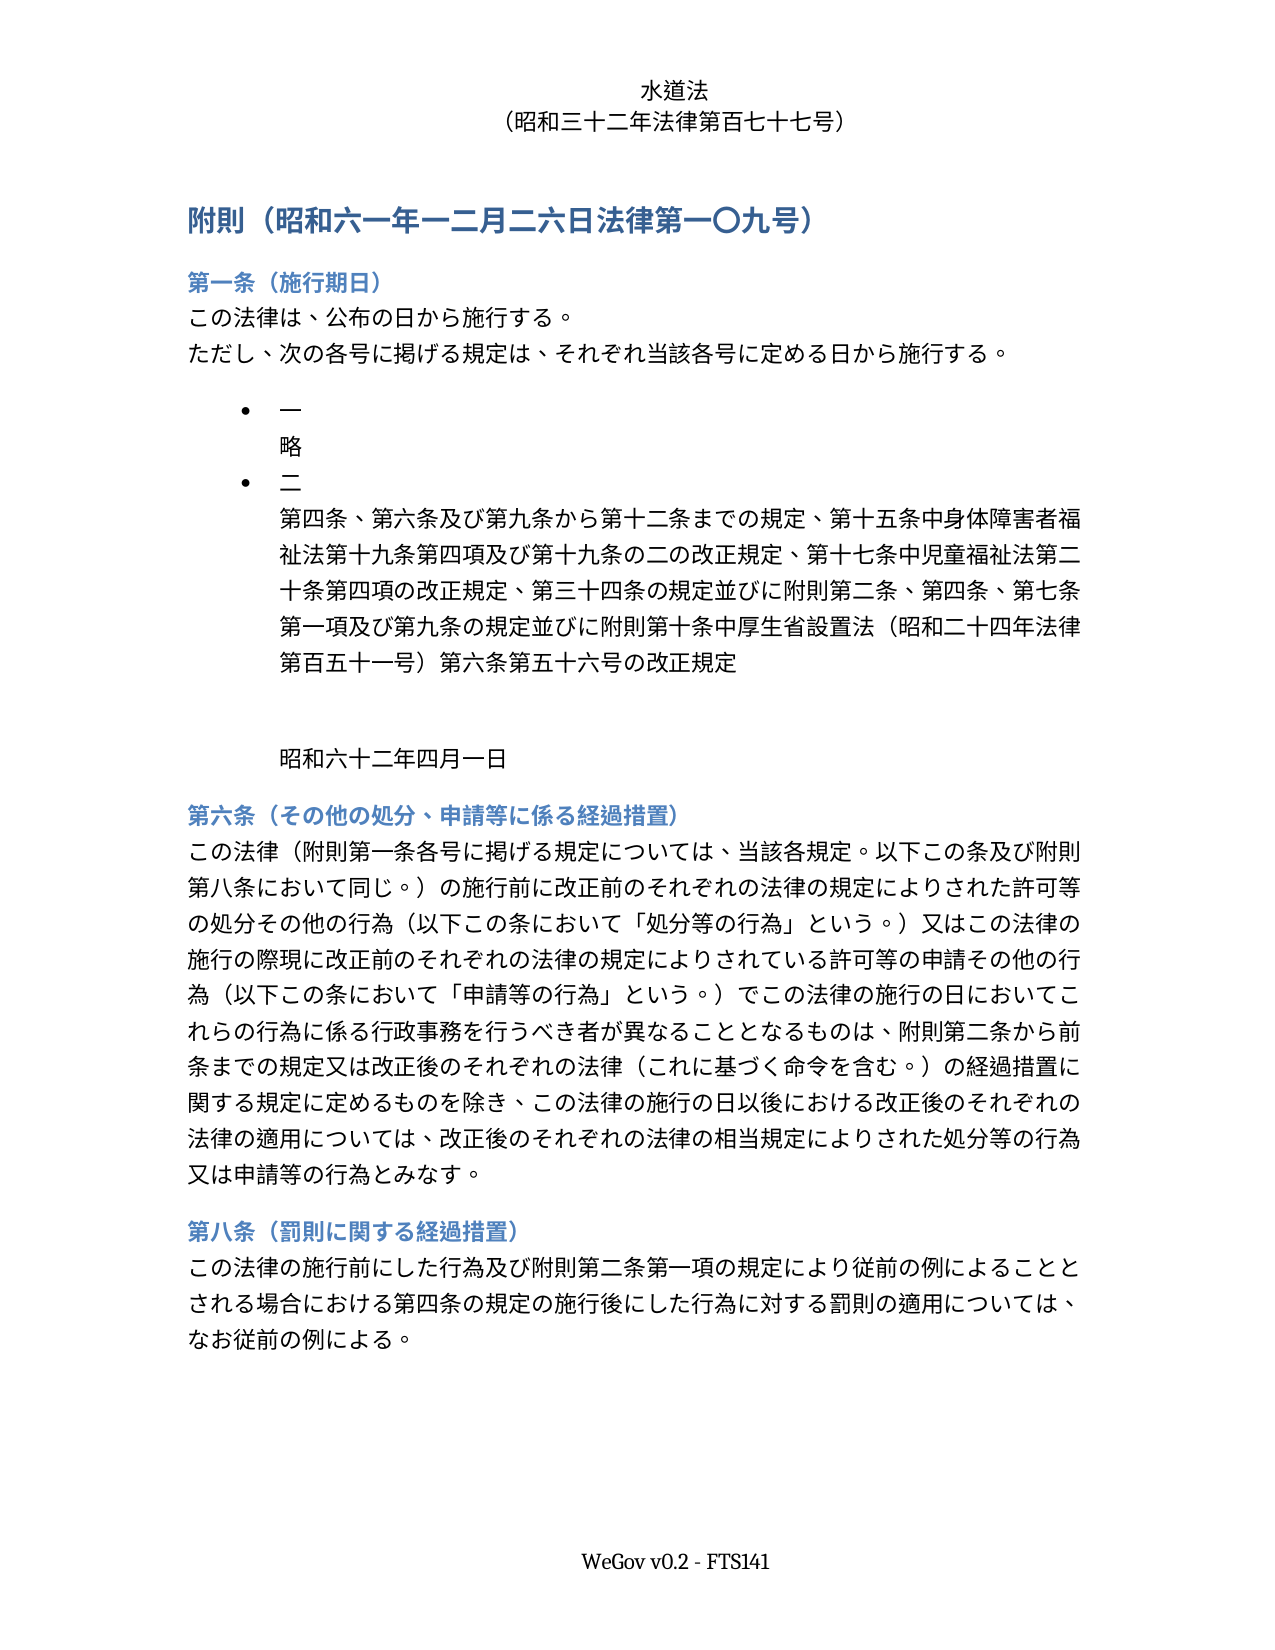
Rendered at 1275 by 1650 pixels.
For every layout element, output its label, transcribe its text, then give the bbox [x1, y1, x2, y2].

subtitle 第六条（その他の処分、申請等に係る経過措置） [187, 800, 1087, 831]
list 二 第四条、第六条及び第九条から第十二条までの規定、第十五条中身体障害者福祉法第十九条第四項及び第十九条の二の改正規定、第十七条中児童福祉法第二十条第四項の改正規定、第三十四条の規定並びに附則第二条、第四条、第七条第一項及び第九条の規定並びに附則第十条中厚生省設置法（昭和二十四年法律第百五十一号）第六条第五十六号の改正規定 昭和六十二年四月一日 [242, 467, 1087, 774]
text この法律は、公布の日から施行する。 ただし、次の各号に掲げる規定は、それぞれ当該各号に定める日から施行する。 [187, 302, 1087, 369]
subtitle 第八条（罰則に関する経過措置） [187, 1216, 1087, 1247]
text この法律の施行前にした行為及び附則第二条第一項の規定により従前の例によることとされる場合における第四条の規定の施行後にした行為に対する罰則の適用については、なお従前の例による。 [187, 1252, 1087, 1355]
list 一 略 [242, 395, 1087, 462]
subtitle 第一条（施行期日） [187, 266, 1087, 298]
text この法律（附則第一条各号に掲げる規定については、当該各規定。以下この条及び附則第八条において同じ。）の施行前に改正前のそれぞれの法律の規定によりされた許可等の処分その他の行為（以下この条において「処分等の行為」という。）又はこの法律の施行の際現に改正前のそれぞれの法律の規定によりされている許可等の申請その他の行為（以下この条において「申請等の行為」という。）でこの法律の施行の日においてこれらの行為に係る行政事務を行うべき者が異なることとなるものは、附則第二条から前条までの規定又は改正後のそれぞれの法律（これに基づく命令を含む。）の経過措置に関する規定に定めるものを除き、この法律の施行の日以後における改正後のそれぞれの法律の適用については、改正後のそれぞれの法律の相当規定によりされた処分等の行為又は申請等の行為とみなす。 [187, 836, 1087, 1190]
subtitle 附則（昭和六一年一二月二六日法律第一〇九号） [187, 200, 1087, 240]
